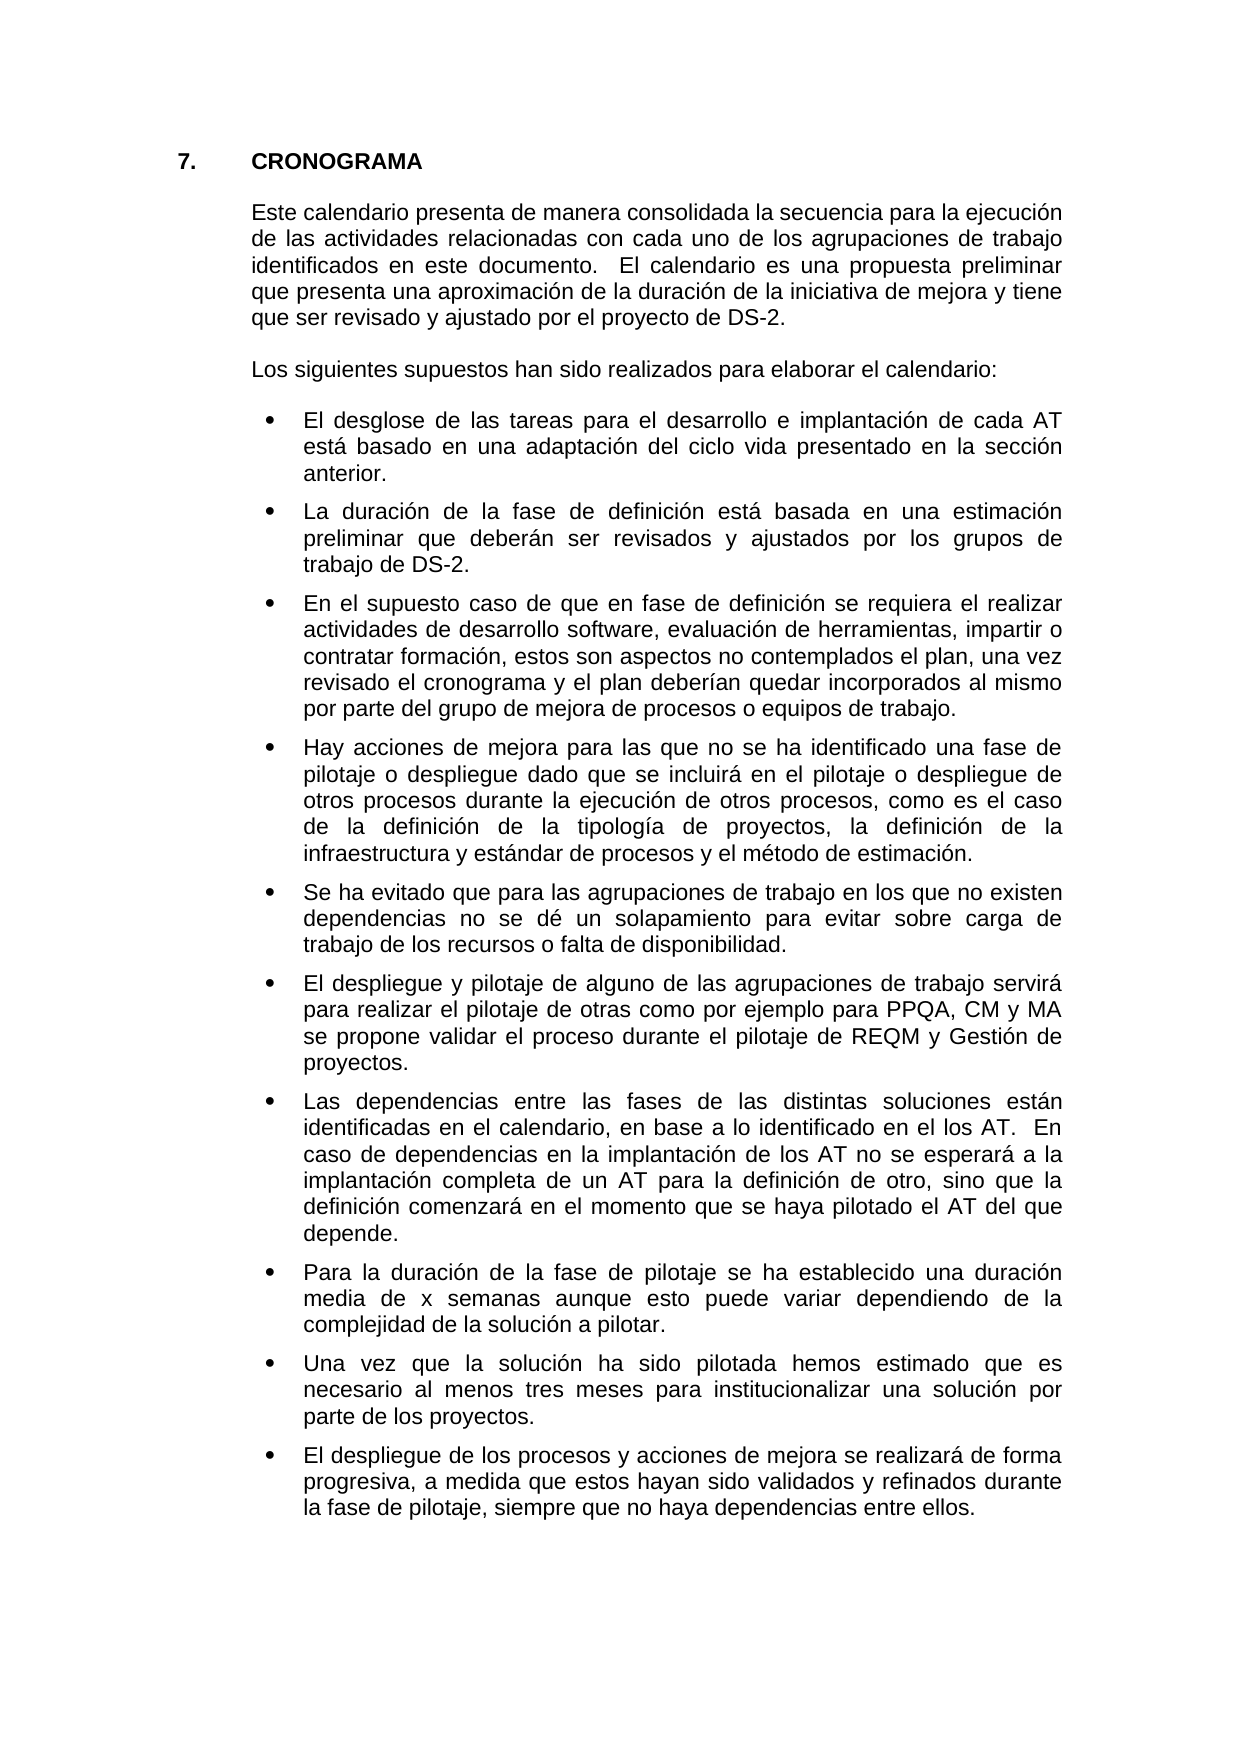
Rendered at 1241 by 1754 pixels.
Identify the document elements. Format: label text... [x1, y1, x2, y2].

list Las dependencias entre las fases de las distintas soluciones están identificadas en el calendario, en base a lo identificado en el los AT. En caso de dependencias en la implantación de los AT no se esperará a la implantación completa de un AT para la definición de otro, sino que la definición comenzará en el momento que se haya pilotado el AT del que depende. [266, 1088, 1063, 1246]
subtitle cronograma [177, 148, 1063, 174]
list La duración de la fase de definición está basada en una estimación preliminar que deberán ser revisados y ajustados por los grupos de trabajo de DS-2. [266, 498, 1063, 577]
text Este calendario presenta de manera consolidada la secuencia para la ejecución de las actividades relacionadas con cada uno de los agrupaciones de trabajo identificados en este documento. El calendario es una propuesta preliminar que presenta una aproximación de la duración de la iniciativa de mejora y tiene que ser revisado y ajustado por el proyecto de DS-2. [251, 199, 1063, 331]
list El despliegue de los procesos y acciones de mejora se realizará de forma progresiva, a medida que estos hayan sido validados y refinados durante la fase de pilotaje, siempre que no haya dependencias entre ellos. [266, 1442, 1063, 1521]
list Una vez que la solución ha sido pilotada hemos estimado que es necesario al menos tres meses para institucionalizar una solución por parte de los proyectos. [266, 1350, 1063, 1429]
list Hay acciones de mejora para las que no se ha identificado una fase de pilotaje o despliegue dado que se incluirá en el pilotaje o despliegue de otros procesos durante la ejecución de otros procesos, como es el caso de la definición de la tipología de proyectos, la definición de la infraestructura y estándar de procesos y el método de estimación. [266, 734, 1063, 866]
list Para la duración de la fase de pilotaje se ha establecido una duración media de x semanas aunque esto puede variar dependiendo de la complejidad de la solución a pilotar. [266, 1258, 1063, 1338]
text Los siguientes supuestos han sido realizados para elaborar el calendario: [251, 356, 1063, 382]
list Se ha evitado que para las agrupaciones de trabajo en los que no existen dependencias no se dé un solapamiento para evitar sobre carga de trabajo de los recursos o falta de disponibilidad. [266, 878, 1063, 957]
list En el supuesto caso de que en fase de definición se requiera el realizar actividades de desarrollo software, evaluación de herramientas, impartir o contratar formación, estos son aspectos no contemplados el plan, una vez revisado el cronograma y el plan deberían quedar incorporados al mismo por parte del grupo de mejora de procesos o equipos de trabajo. [266, 590, 1063, 722]
list El despliegue y pilotaje de alguno de las agrupaciones de trabajo servirá para realizar el pilotaje de otras como por ejemplo para PPQA, CM y MA se propone validar el proceso durante el pilotaje de REQM y Gestión de proyectos. [266, 970, 1063, 1075]
list El desglose de las tareas para el desarrollo e implantación de cada AT está basado en una adaptación del ciclo vida presentado en la sección anterior. [266, 407, 1063, 486]
